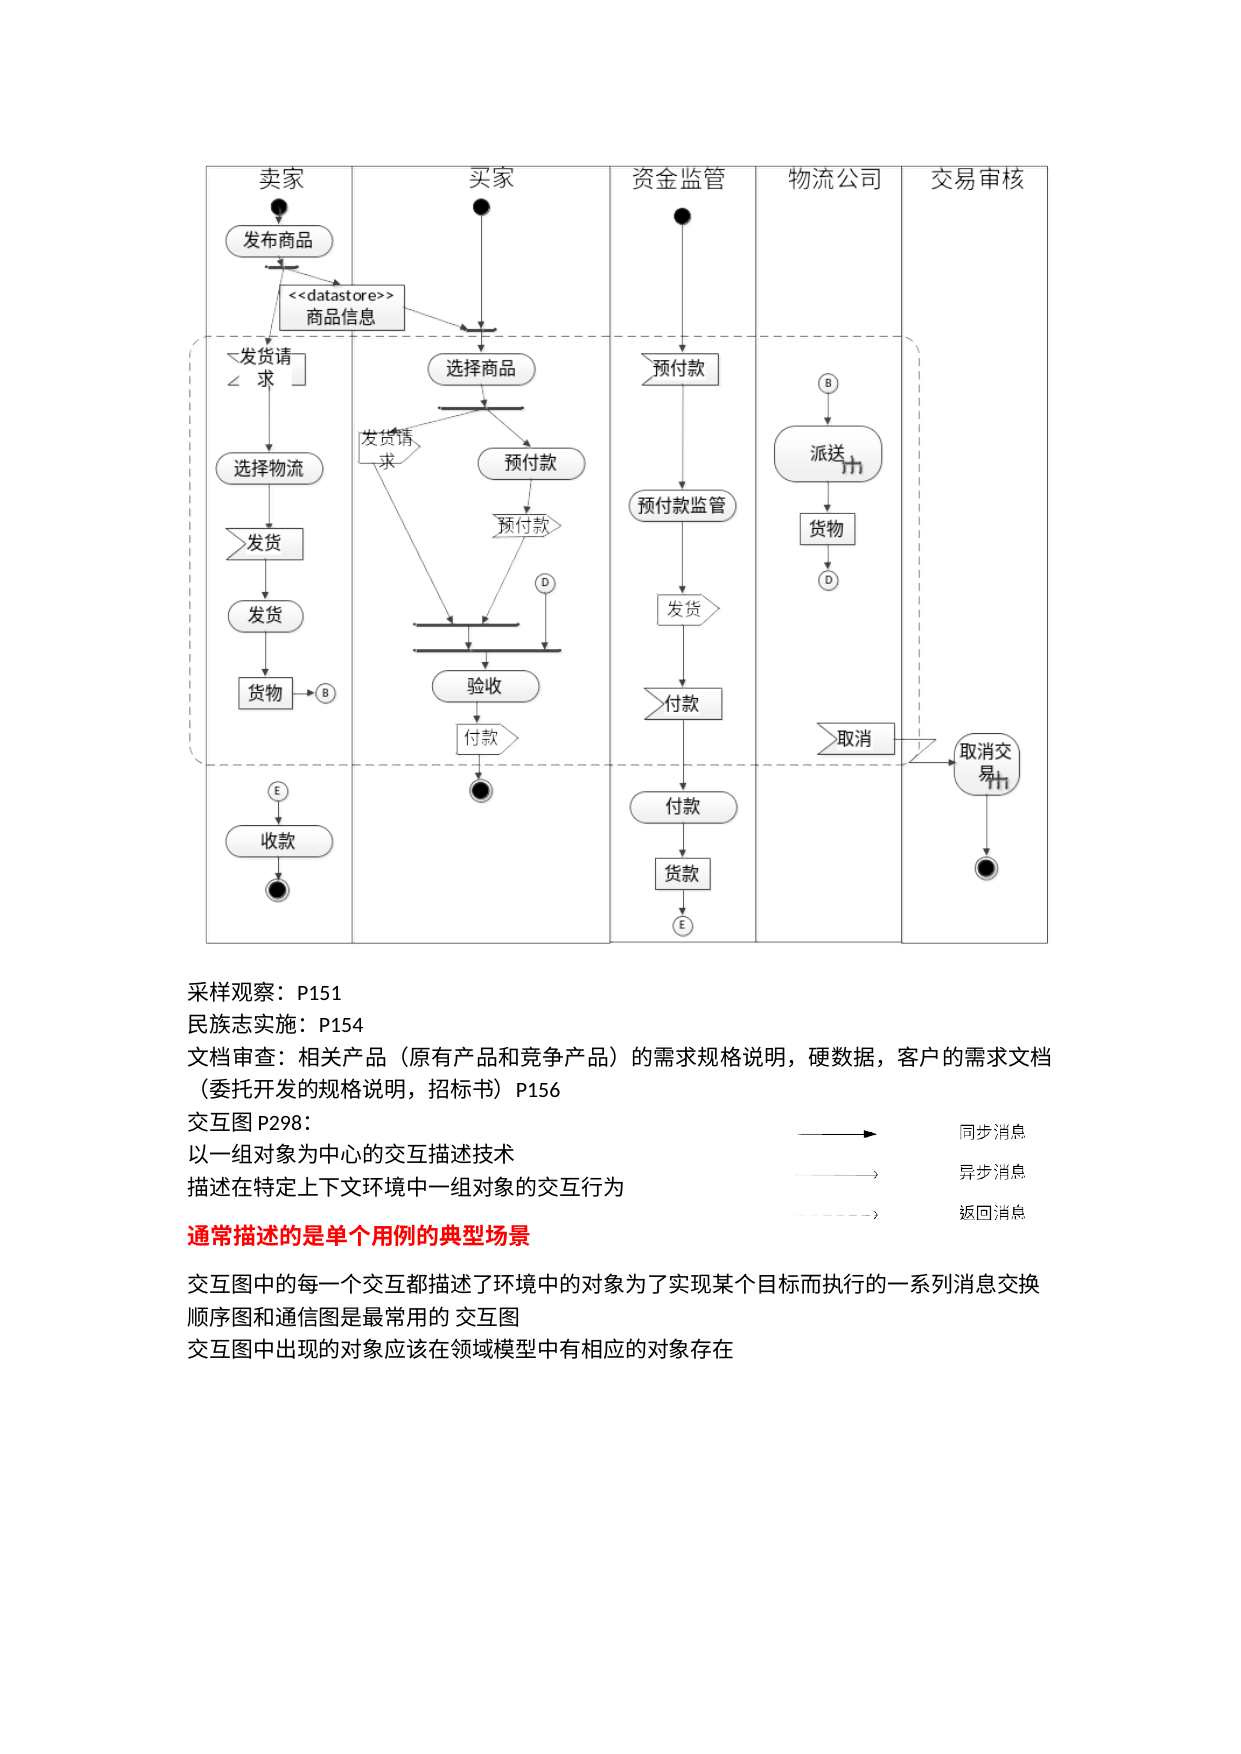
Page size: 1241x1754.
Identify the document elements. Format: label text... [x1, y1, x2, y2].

text 描述在特定上下文环境中一组对象的交互行为 [187, 1169, 1053, 1202]
text 采样观察：P151 [187, 974, 1053, 1007]
text 顺序图和通信图是最常用的 交互图 [187, 1299, 1053, 1332]
text 交互图中出现的对象应该在领域模型中有相应的对象存在 [187, 1332, 1053, 1364]
text 以一组对象为中心的交互描述技术 [187, 1137, 1053, 1169]
text 交互图中的每一个交互都描述了环境中的对象为了实现某个目标而执行的一系列消息交换 [187, 1267, 1053, 1299]
text 文档审查：相关产品（原有产品和竞争产品）的需求规格说明，硬数据，客户的需求文档（委托开发的规格说明，招标书）P156 [187, 1039, 1053, 1104]
text 民族志实施：P154 [187, 1007, 1053, 1039]
text 交互图P298： [187, 1104, 1053, 1137]
text 通常描述的是单个用例的典型场景 [187, 1202, 1053, 1267]
